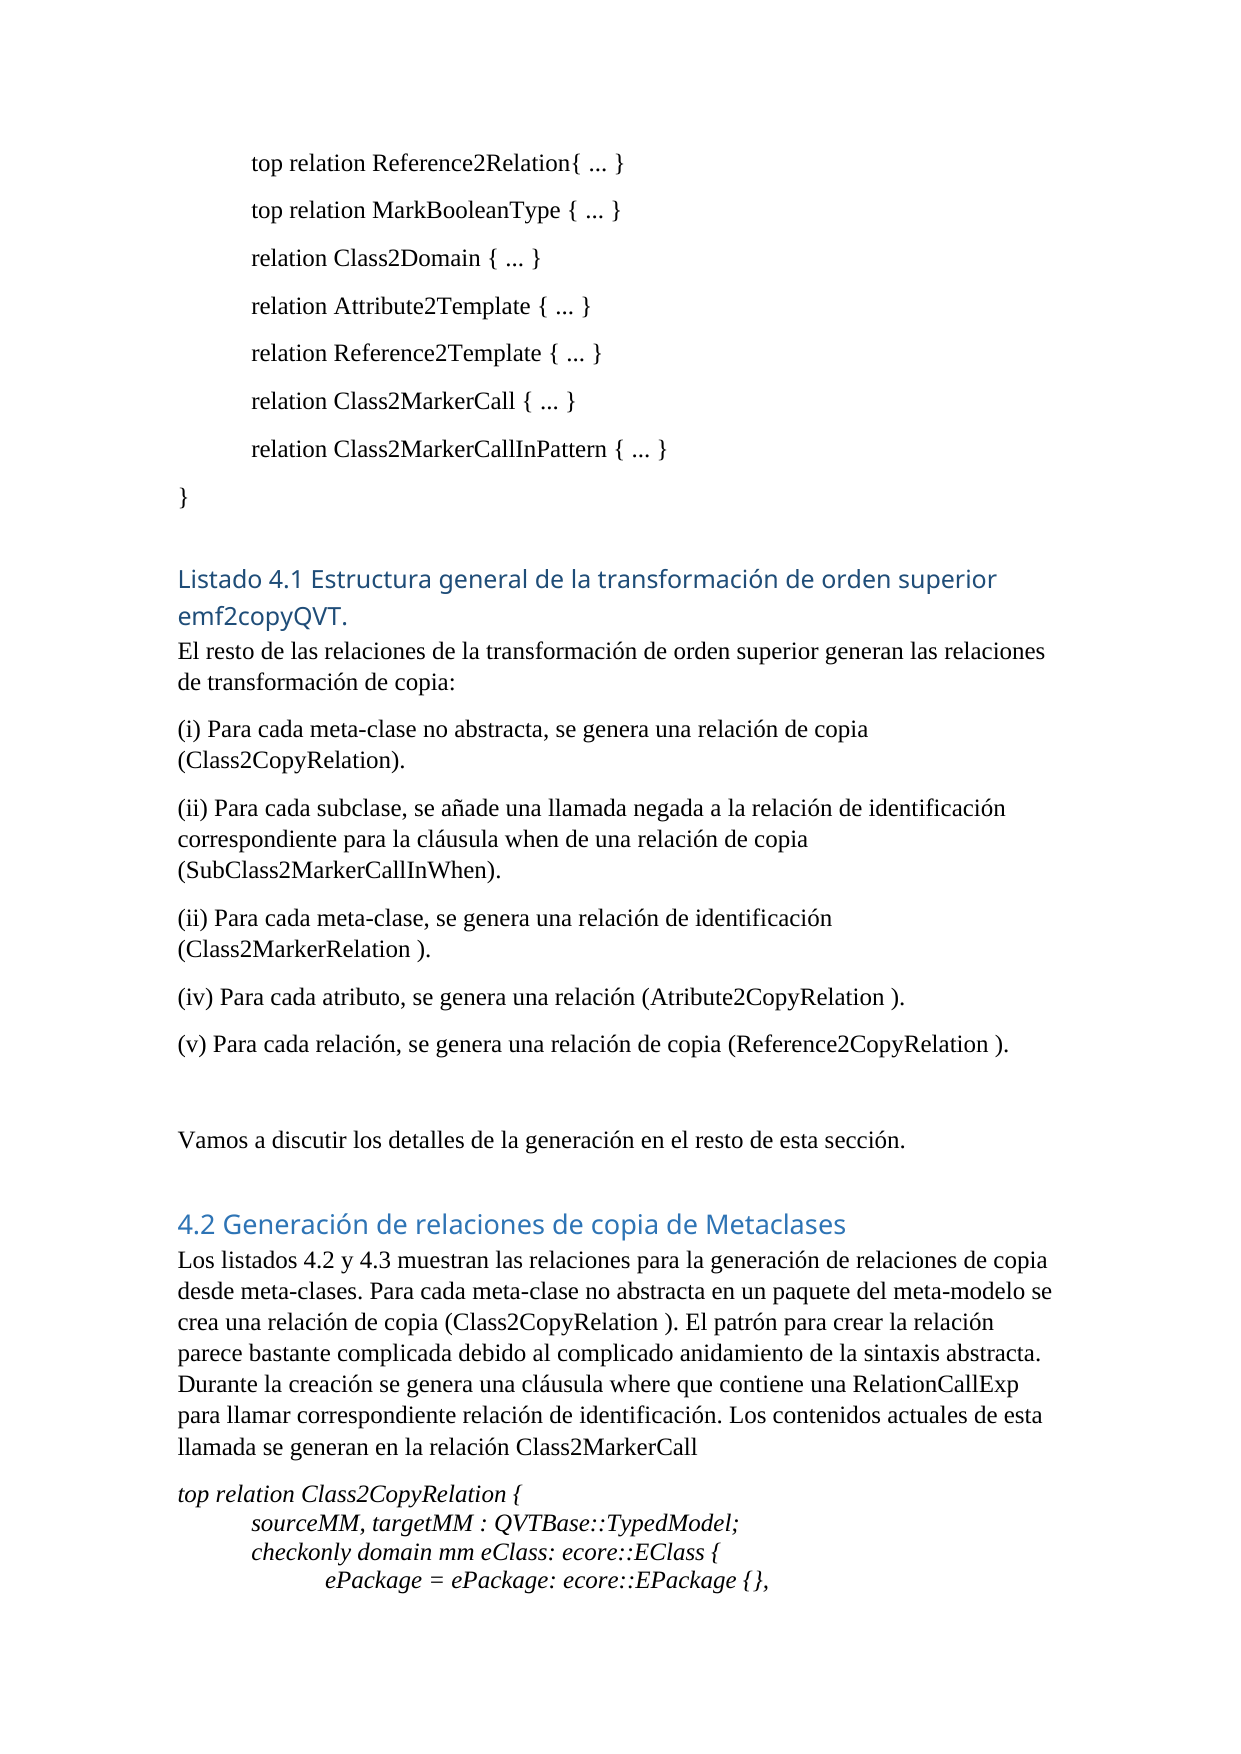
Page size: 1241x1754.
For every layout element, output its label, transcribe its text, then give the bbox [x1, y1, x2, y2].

text ePackage = ePackage: ecore::EPackage {}, [251, 1566, 1063, 1594]
text relation Class2MarkerCall { ... } [177, 386, 1063, 415]
text top relation MarkBooleanType { ... } [177, 195, 1063, 224]
subtitle Listado 4.1 Estructura general de la transformación de orden superior emf2copyQVT. [177, 562, 1063, 633]
text checkonly domain mm eClass: ecore::EClass { [177, 1537, 1063, 1566]
text relation Class2MarkerCallInPattern { ... } [177, 434, 1063, 463]
text (iv) Para cada atributo, se genera una relación (Atribute2CopyRelation ). [177, 982, 1063, 1011]
text relation Class2Domain { ... } [177, 243, 1063, 272]
text } [177, 482, 1063, 510]
text top relation Reference2Relation{ ... } [177, 148, 1063, 176]
text (i) Para cada meta-clase no abstracta, se genera una relación de copia (Class2CopyRelation). [177, 714, 1063, 774]
text Vamos a discutir los detalles de la generación en el resto de esta sección. [177, 1125, 1063, 1154]
subtitle 4.2 Generación de relaciones de copia de Metaclases [177, 1206, 1063, 1242]
text sourceMM, targetMM : QVTBase::TypedModel; [177, 1508, 1063, 1537]
text Los listados 4.2 y 4.3 muestran las relaciones para la generación de relaciones de copia desde meta-clases. Para cada meta-clase no abstracta en un paquete del meta-modelo se crea una relación de copia (Class2CopyRelation ). El patrón para crear la relación parece bastante complicada debido al complicado anidamiento de la sintaxis abstracta. Durante la creación se genera una cláusula where que contiene una RelationCallExp para llamar correspondiente relación de identificación. Los contenidos actuales de esta llamada se generan en la relación Class2MarkerCall [177, 1245, 1063, 1460]
text El resto de las relaciones de la transformación de orden superior generan las relaciones de transformación de copia: [177, 636, 1063, 696]
text relation Reference2Template { ... } [177, 338, 1063, 367]
text (v) Para cada relación, se genera una relación de copia (Reference2CopyRelation ). [177, 1029, 1063, 1058]
text (ii) Para cada meta-clase, se genera una relación de identificación (Class2MarkerRelation ). [177, 903, 1063, 963]
text relation Attribute2Template { ... } [177, 291, 1063, 319]
text (ii) Para cada subclase, se añade una llamada negada a la relación de identificación correspondiente para la cláusula when de una relación de copia (SubClass2MarkerCallInWhen). [177, 793, 1063, 884]
text top relation Class2CopyRelation { [177, 1479, 1063, 1508]
